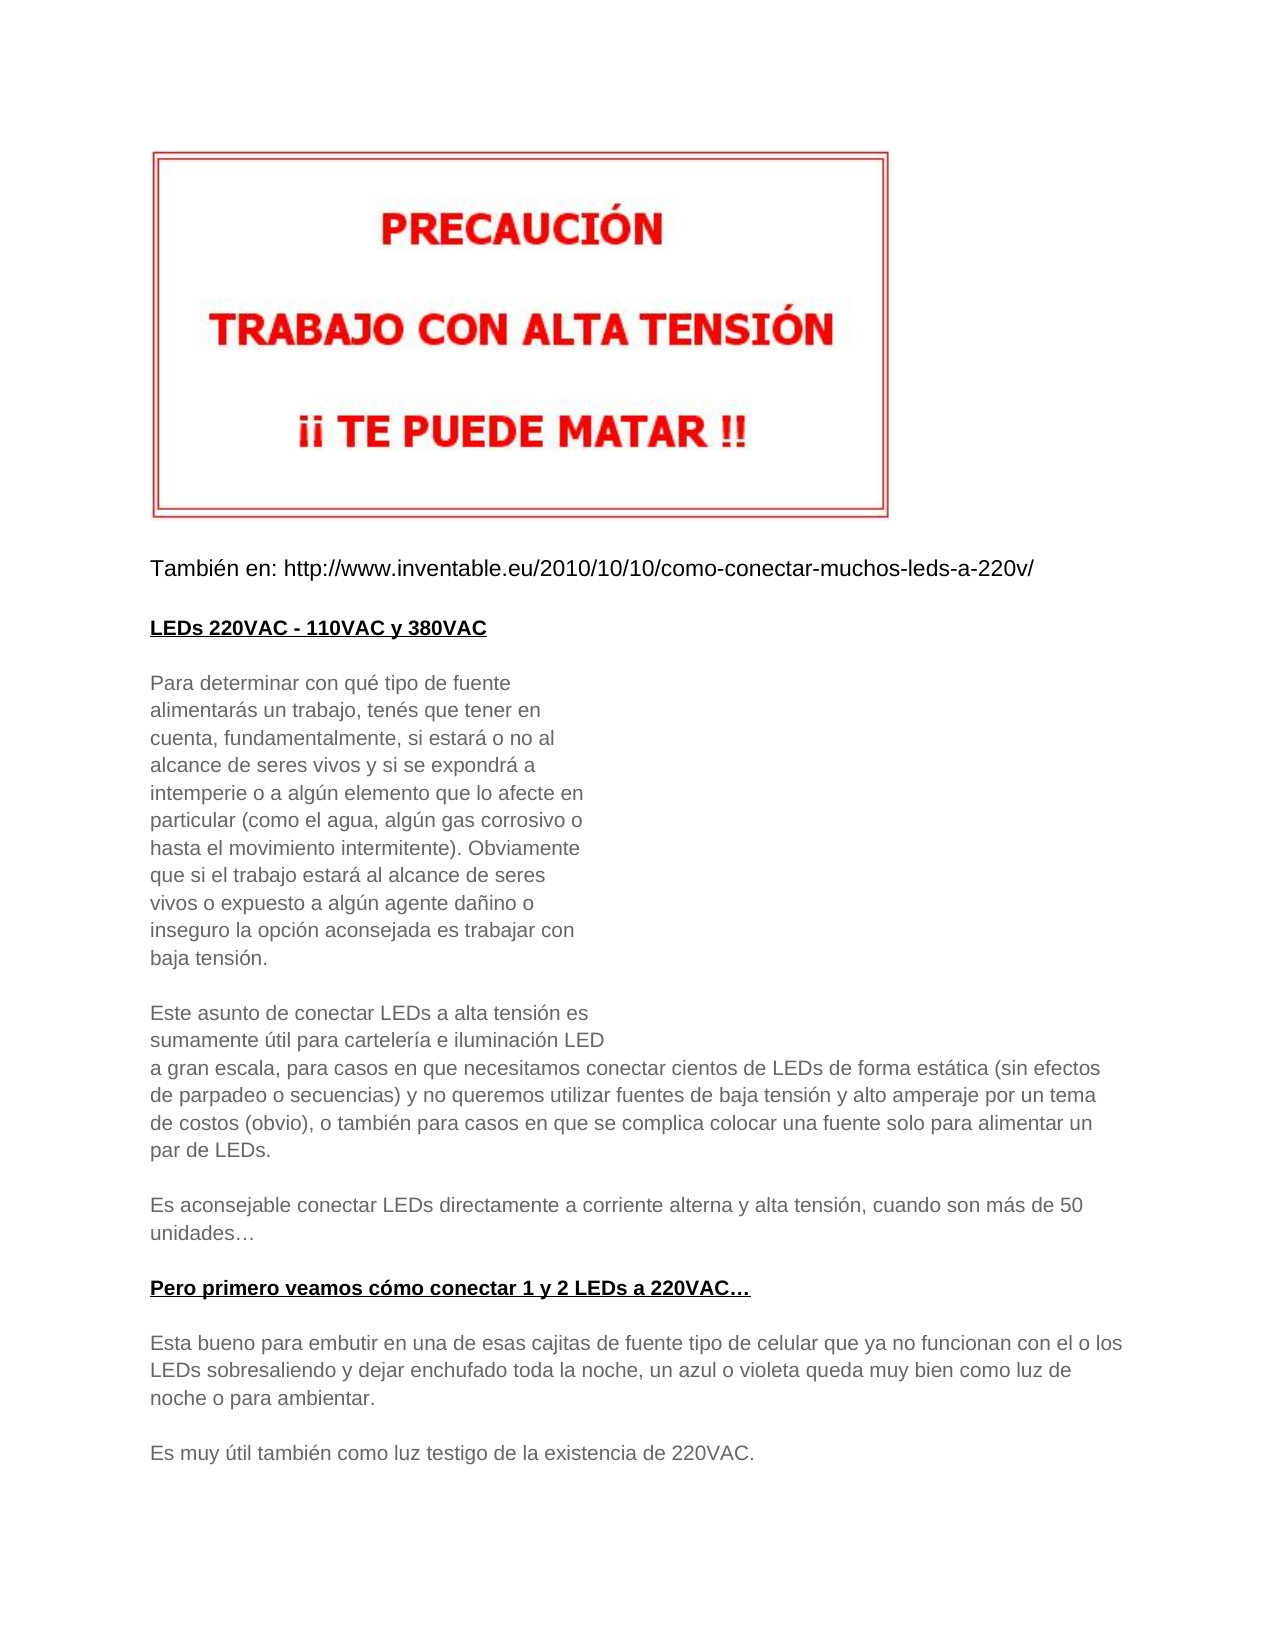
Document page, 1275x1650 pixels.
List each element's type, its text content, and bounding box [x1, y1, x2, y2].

text hasta el movimiento intermitente). Obviamente [150, 835, 1125, 859]
text Esta bueno para embutir en una de esas cajitas de fuente tipo de celular que ya no funcionan con el o los LEDs sobresaliendo y dejar enchufado toda la noche, un azul o violeta queda muy bien como luz de noche o para ambientar. [150, 1330, 1125, 1409]
text alcance de seres vivos y si se expondrá a [150, 753, 1125, 777]
text También en: http://www.inventable.eu/2010/10/10/como-conectar-muchos-leds-a-220v/ [150, 555, 1125, 581]
text Este asunto de conectar LEDs a alta tensión es [150, 1000, 1125, 1024]
text cuenta, fundamentalmente, si estará o no al [150, 725, 1125, 749]
text sumamente útil para cartelería e iluminación LED [150, 1028, 1125, 1052]
text a gran escala, para casos en que necesitamos conectar cientos de LEDs de forma estática (sin efectos de parpadeo o secuencias) y no queremos utilizar fuentes de baja tensión y alto amperaje por un tema de costos (obvio), o también para casos en que se complica colocar una fuente solo para alimentar un par de LEDs. [150, 1055, 1125, 1162]
text Es aconsejable conectar LEDs directamente a corriente alterna y alta tensión, cuando son más de 50 unidades… [150, 1193, 1125, 1244]
text baja tensión. [150, 945, 1125, 969]
text alimentarás un trabajo, tenés que tener en [150, 698, 1125, 722]
text LEDs 220VAC - 110VAC y 380VAC [150, 615, 1125, 639]
text particular (como el agua, algún gas corrosivo o [150, 808, 1125, 832]
text Es muy útil también como luz testigo de la existencia de 220VAC. [150, 1440, 1125, 1464]
text que si el trabajo estará al alcance de seres [150, 863, 1125, 887]
text vivos o expuesto a algún agente dañino o [150, 890, 1125, 914]
text inseguro la opción aconsejada es trabajar con [150, 918, 1125, 942]
text Para determinar con qué tipo de fuente [150, 670, 1125, 694]
text intemperie o a algún elemento que lo afecte en [150, 780, 1125, 804]
picture [150, 150, 892, 521]
text Pero primero veamos cómo conectar 1 y 2 LEDs a 220VAC… [150, 1275, 1125, 1299]
